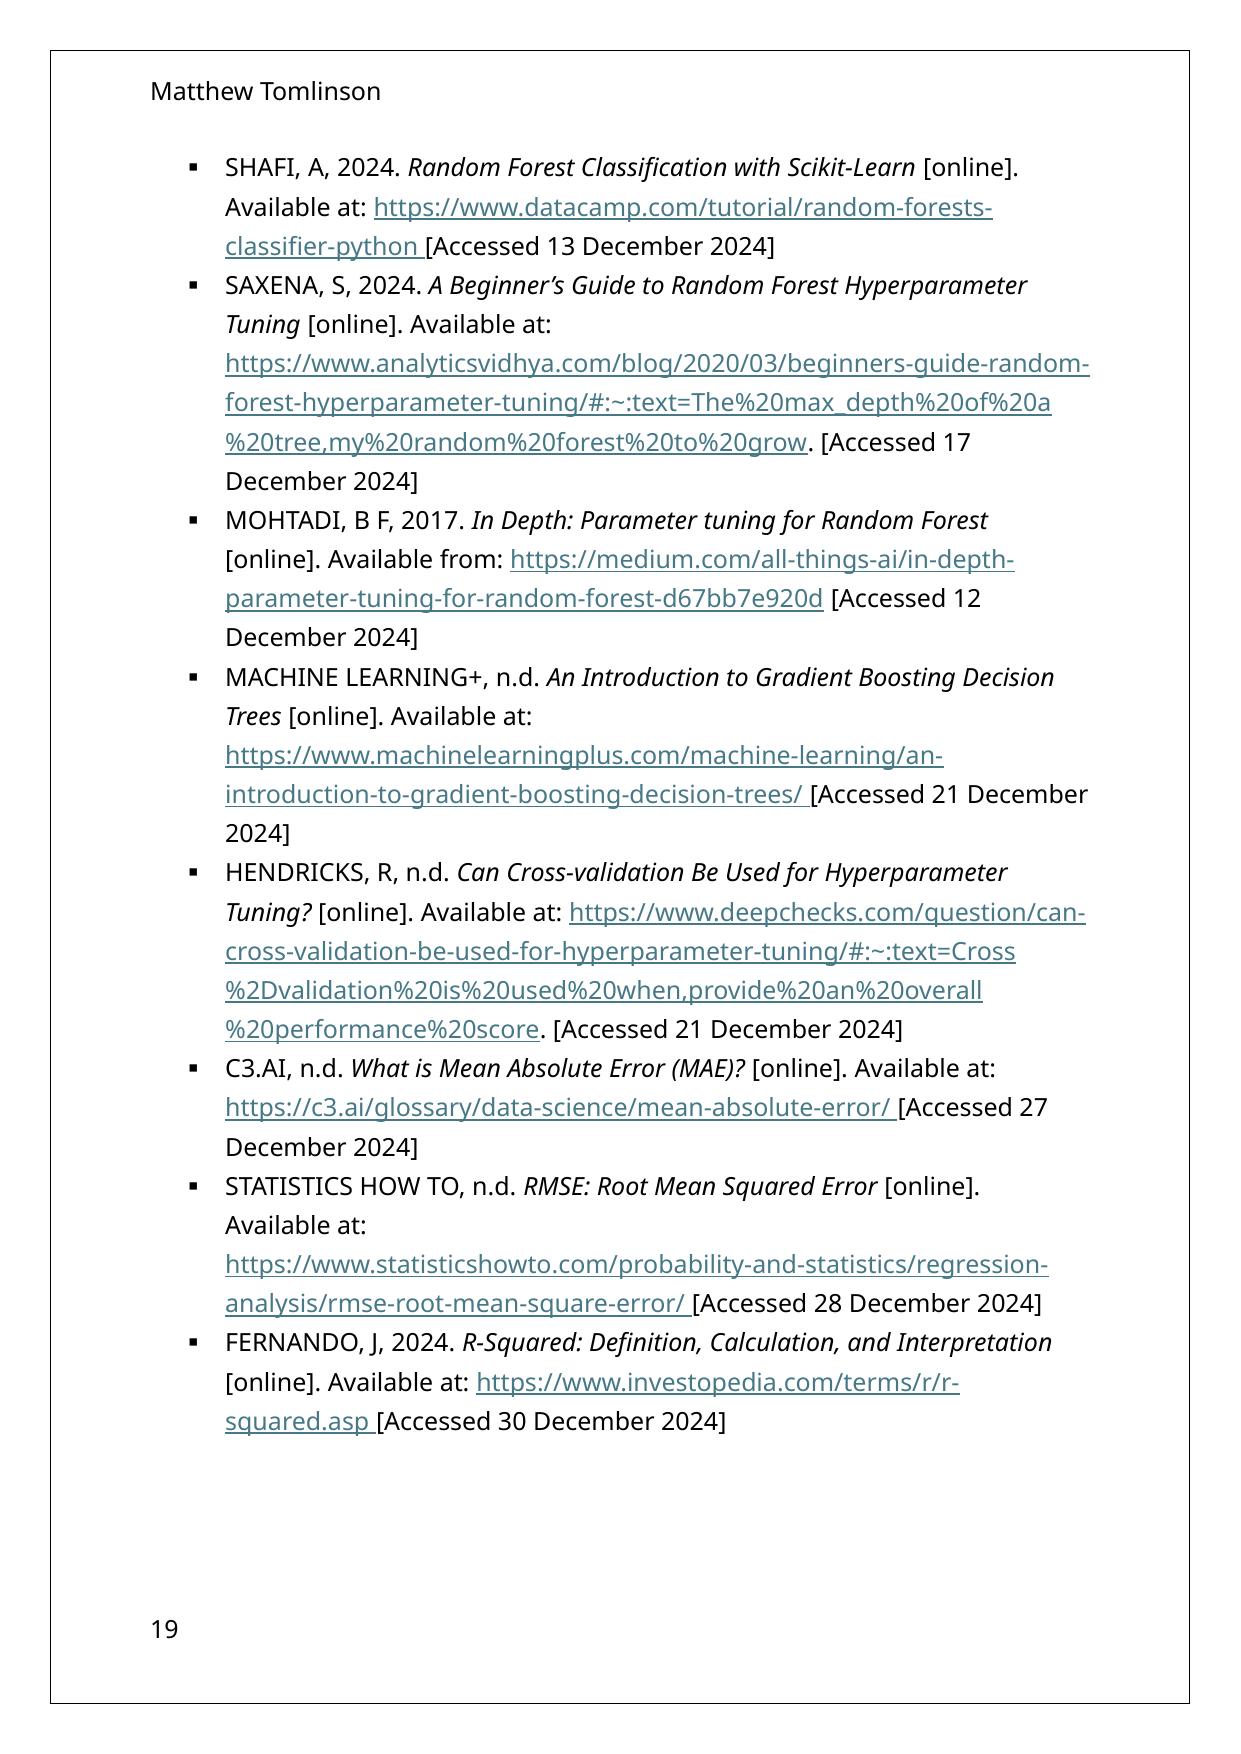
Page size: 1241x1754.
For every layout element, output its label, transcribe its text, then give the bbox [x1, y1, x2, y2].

list HENDRICKS, R, n.d. Can Cross-validation Be Used for Hyperparameter Tuning? [online]. Available at: https://www.deepchecks.com/question/can-cross-validation-be-used-for-hyperparameter-tuning/#:~:text=Cross%2Dvalidation%20is%20used%20when,provide%20an%20overall%20performance%20score. [Accessed 21 December 2024] [187, 855, 1090, 1046]
list SHAFI, A, 2024. Random Forest Classification with Scikit-Learn [online]. Available at: https://www.datacamp.com/tutorial/random-forests-classifier-python [Accessed 13 December 2024] [187, 150, 1090, 262]
list STATISTICS HOW TO, n.d. RMSE: Root Mean Squared Error [online]. Available at: https://www.statisticshowto.com/probability-and-statistics/regression-analysis/rmse-root-mean-square-error/ [Accessed 28 December 2024] [187, 1168, 1090, 1320]
list FERNANDO, J, 2024. R-Squared: Definition, Calculation, and Interpretation [online]. Available at: https://www.investopedia.com/terms/r/r-squared.asp [Accessed 30 December 2024] [187, 1325, 1090, 1437]
list MACHINE LEARNING+, n.d. An Introduction to Gradient Boosting Decision Trees [online]. Available at: https://www.machinelearningplus.com/machine-learning/an-introduction-to-gradient-boosting-decision-trees/ [Accessed 21 December 2024] [187, 659, 1090, 850]
list SAXENA, S, 2024. A Beginner’s Guide to Random Forest Hyperparameter Tuning [online]. Available at: https://www.analyticsvidhya.com/blog/2020/03/beginners-guide-random-forest-hyperparameter-tuning/#:~:text=The%20max_depth%20of%20a%20tree,my%20random%20forest%20to%20grow. [Accessed 17 December 2024] [187, 267, 1090, 497]
list MOHTADI, B F, 2017. In Depth: Parameter tuning for Random Forest [online]. Available from: https://medium.com/all-things-ai/in-depth-parameter-tuning-for-random-forest-d67bb7e920d [Accessed 12 December 2024] [187, 502, 1090, 654]
list C3.AI, n.d. What is Mean Absolute Error (MAE)? [online]. Available at: https://c3.ai/glossary/data-science/mean-absolute-error/ [Accessed 27 December 2024] [187, 1051, 1090, 1163]
